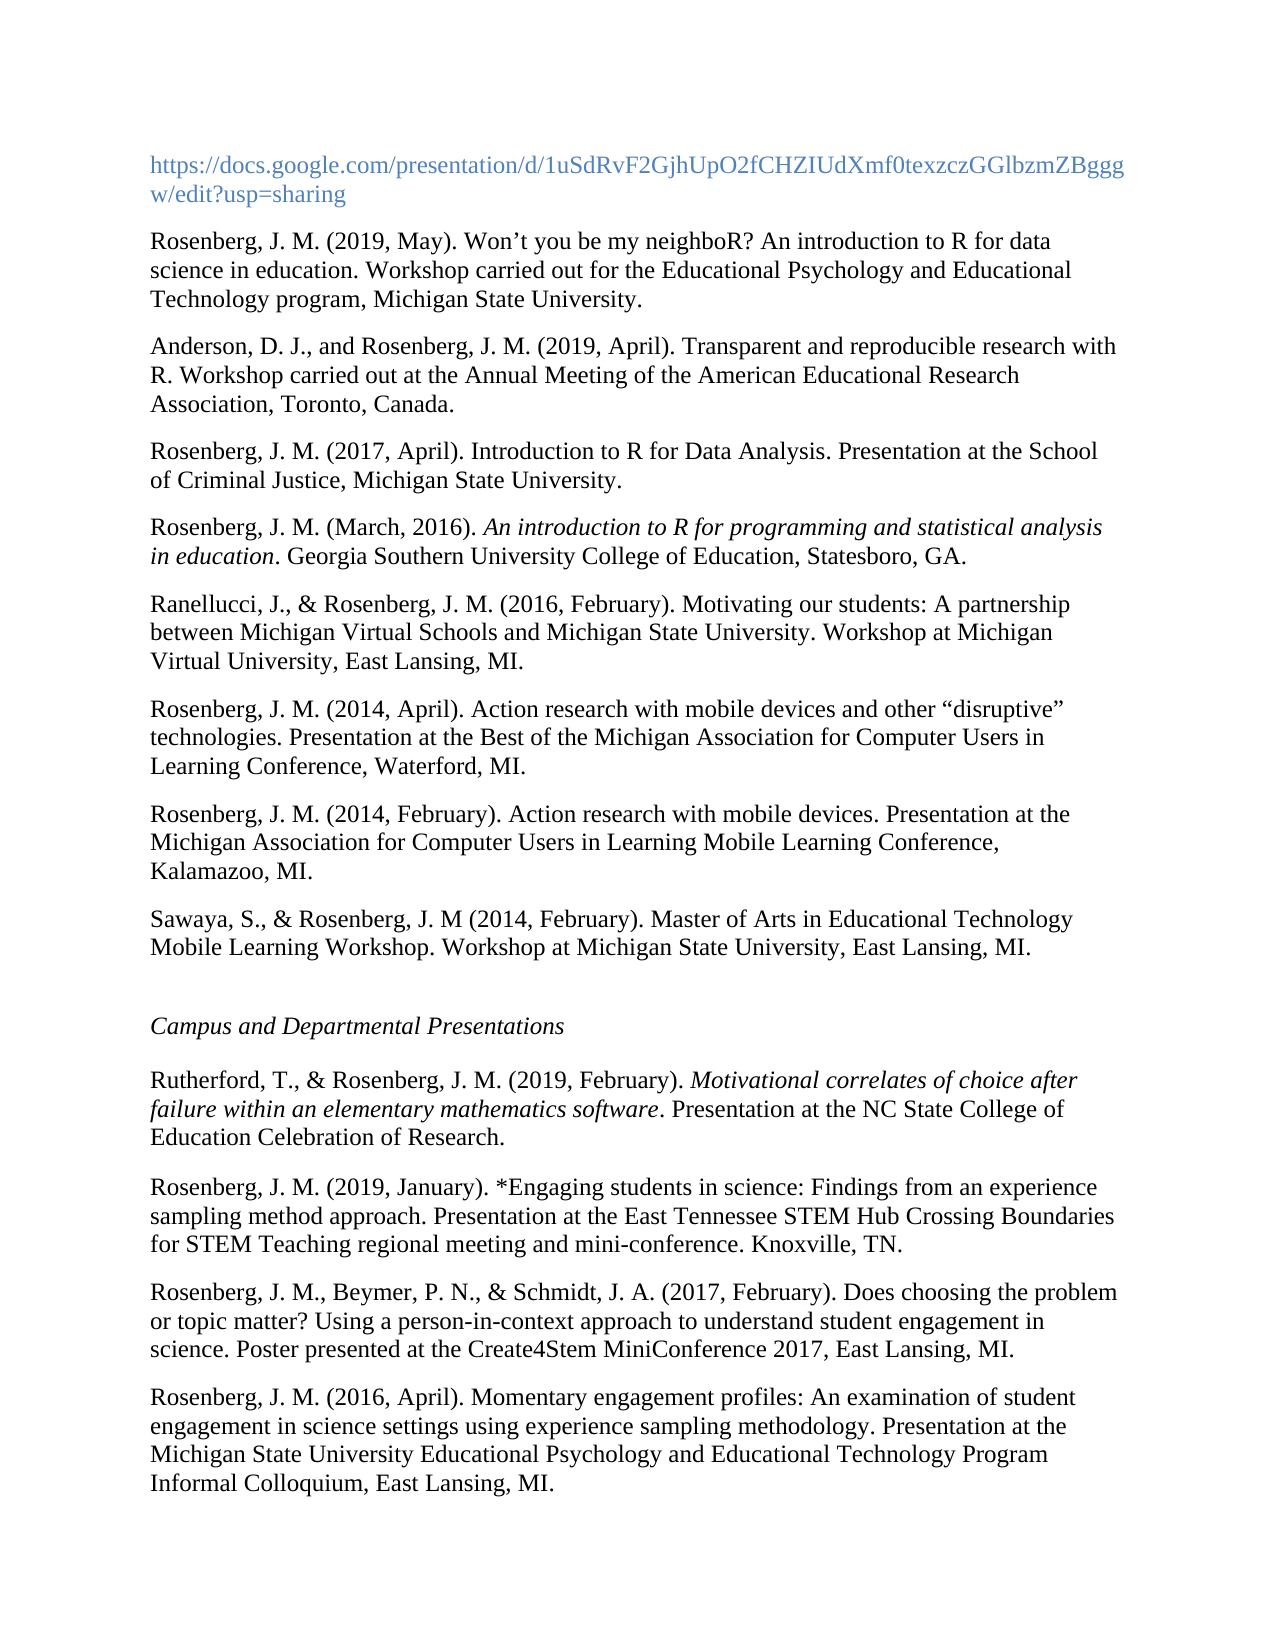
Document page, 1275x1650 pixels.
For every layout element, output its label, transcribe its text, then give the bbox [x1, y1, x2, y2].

text Ranellucci, J., & Rosenberg, J. M. (2016, February). Motivating our students: A partnership between Michigan Virtual Schools and Michigan State University. Workshop at Michigan Virtual University, East Lansing, MI. [150, 589, 1125, 675]
text Sawaya, S., & Rosenberg, J. M (2014, February). Master of Arts in Educational Technology Mobile Learning Workshop. Workshop at Michigan State University, East Lansing, MI. [150, 904, 1125, 961]
subtitle Campus and Departmental Presentations [150, 1011, 1125, 1040]
text Rosenberg, J. M. (2014, February). Action research with mobile devices. Presentation at the Michigan Association for Computer Users in Learning Mobile Learning Conference, Kalamazoo, MI. [150, 799, 1125, 885]
text Rosenberg, J. M. (2014, April). Action research with mobile devices and other “disruptive” technologies. Presentation at the Best of the Michigan Association for Computer Users in Learning Conference, Waterford, MI. [150, 694, 1125, 780]
text Rosenberg, J. M. (March, 2016). An introduction to R for programming and statistical analysis in education. Georgia Southern University College of Education, Statesboro, GA. [150, 512, 1125, 570]
text Rosenberg, J. M. (2017, April). Introduction to R for Data Analysis. Presentation at the School of Criminal Justice, Michigan State University. [150, 436, 1125, 494]
